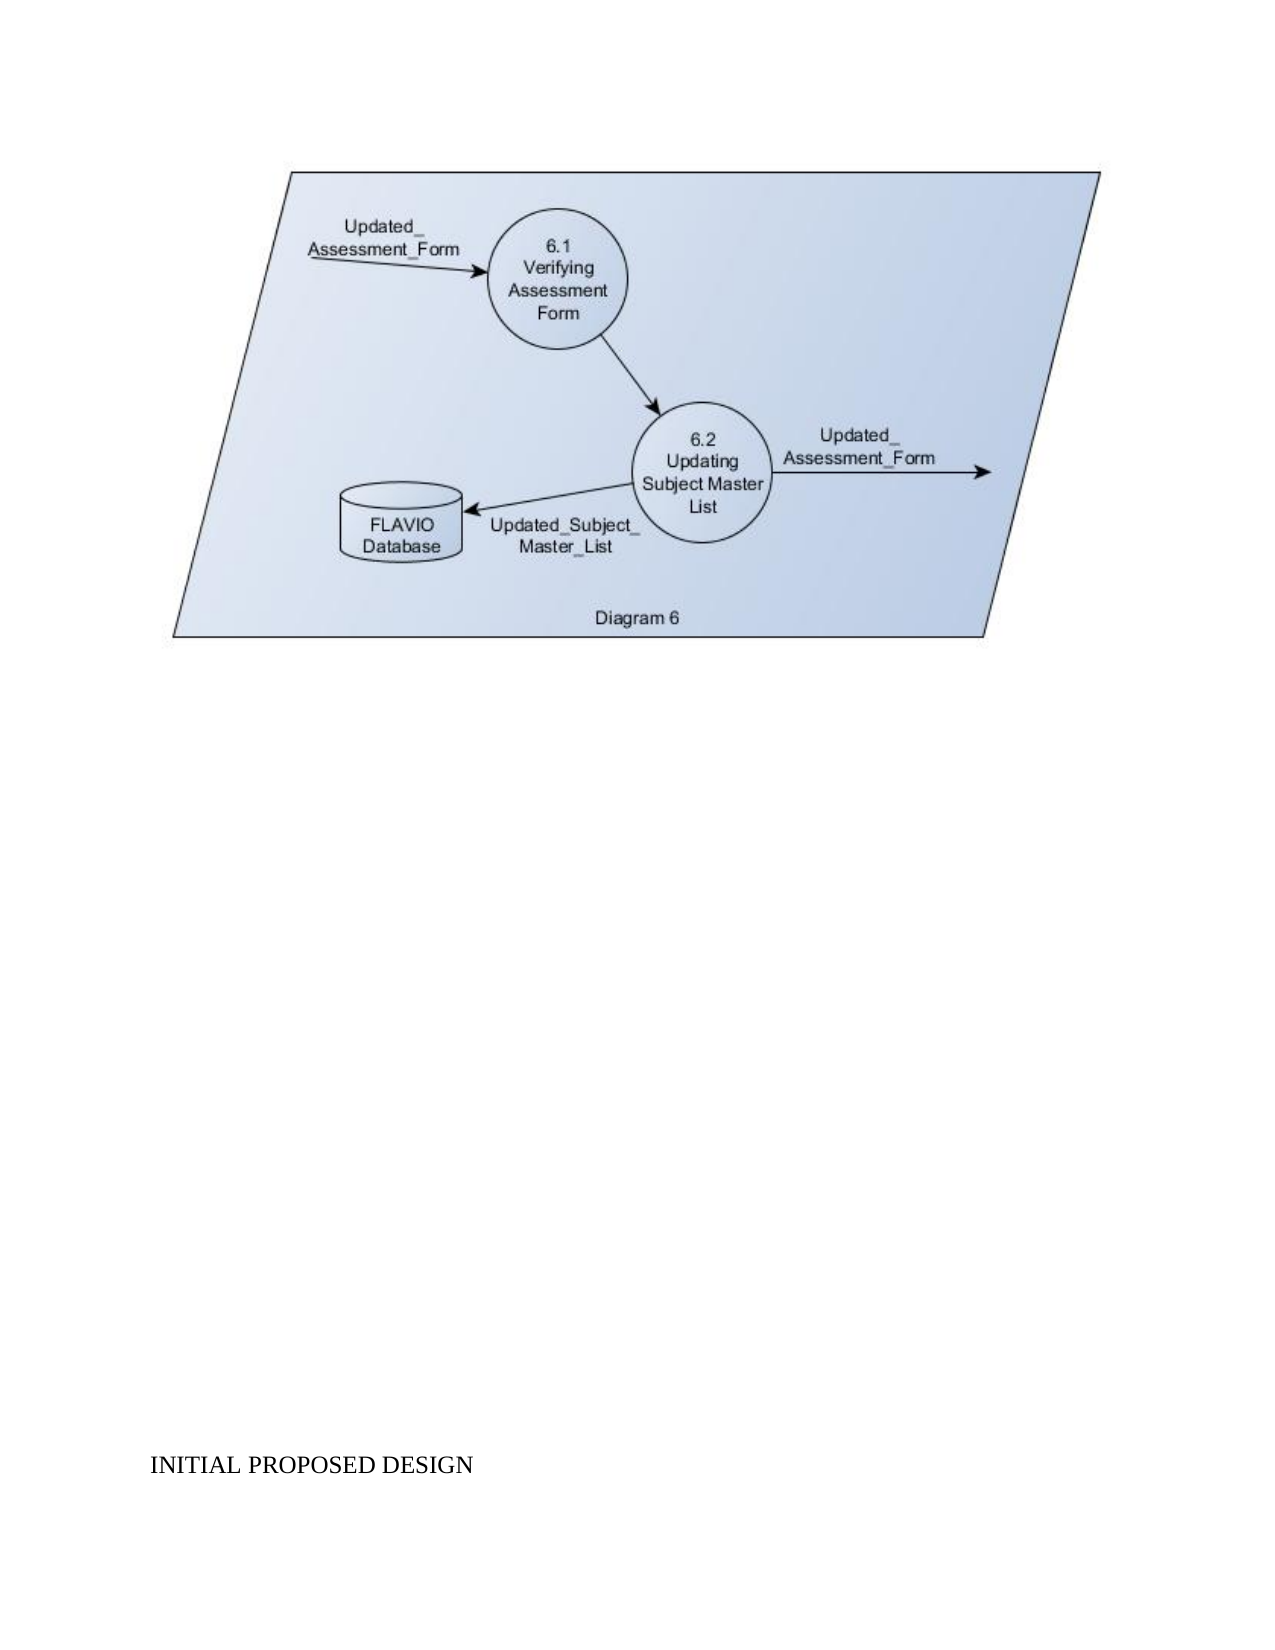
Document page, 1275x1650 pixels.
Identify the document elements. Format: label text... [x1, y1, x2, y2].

text INITIAL PROPOSED DESIGN [150, 1450, 1125, 1478]
picture [150, 149, 1124, 661]
